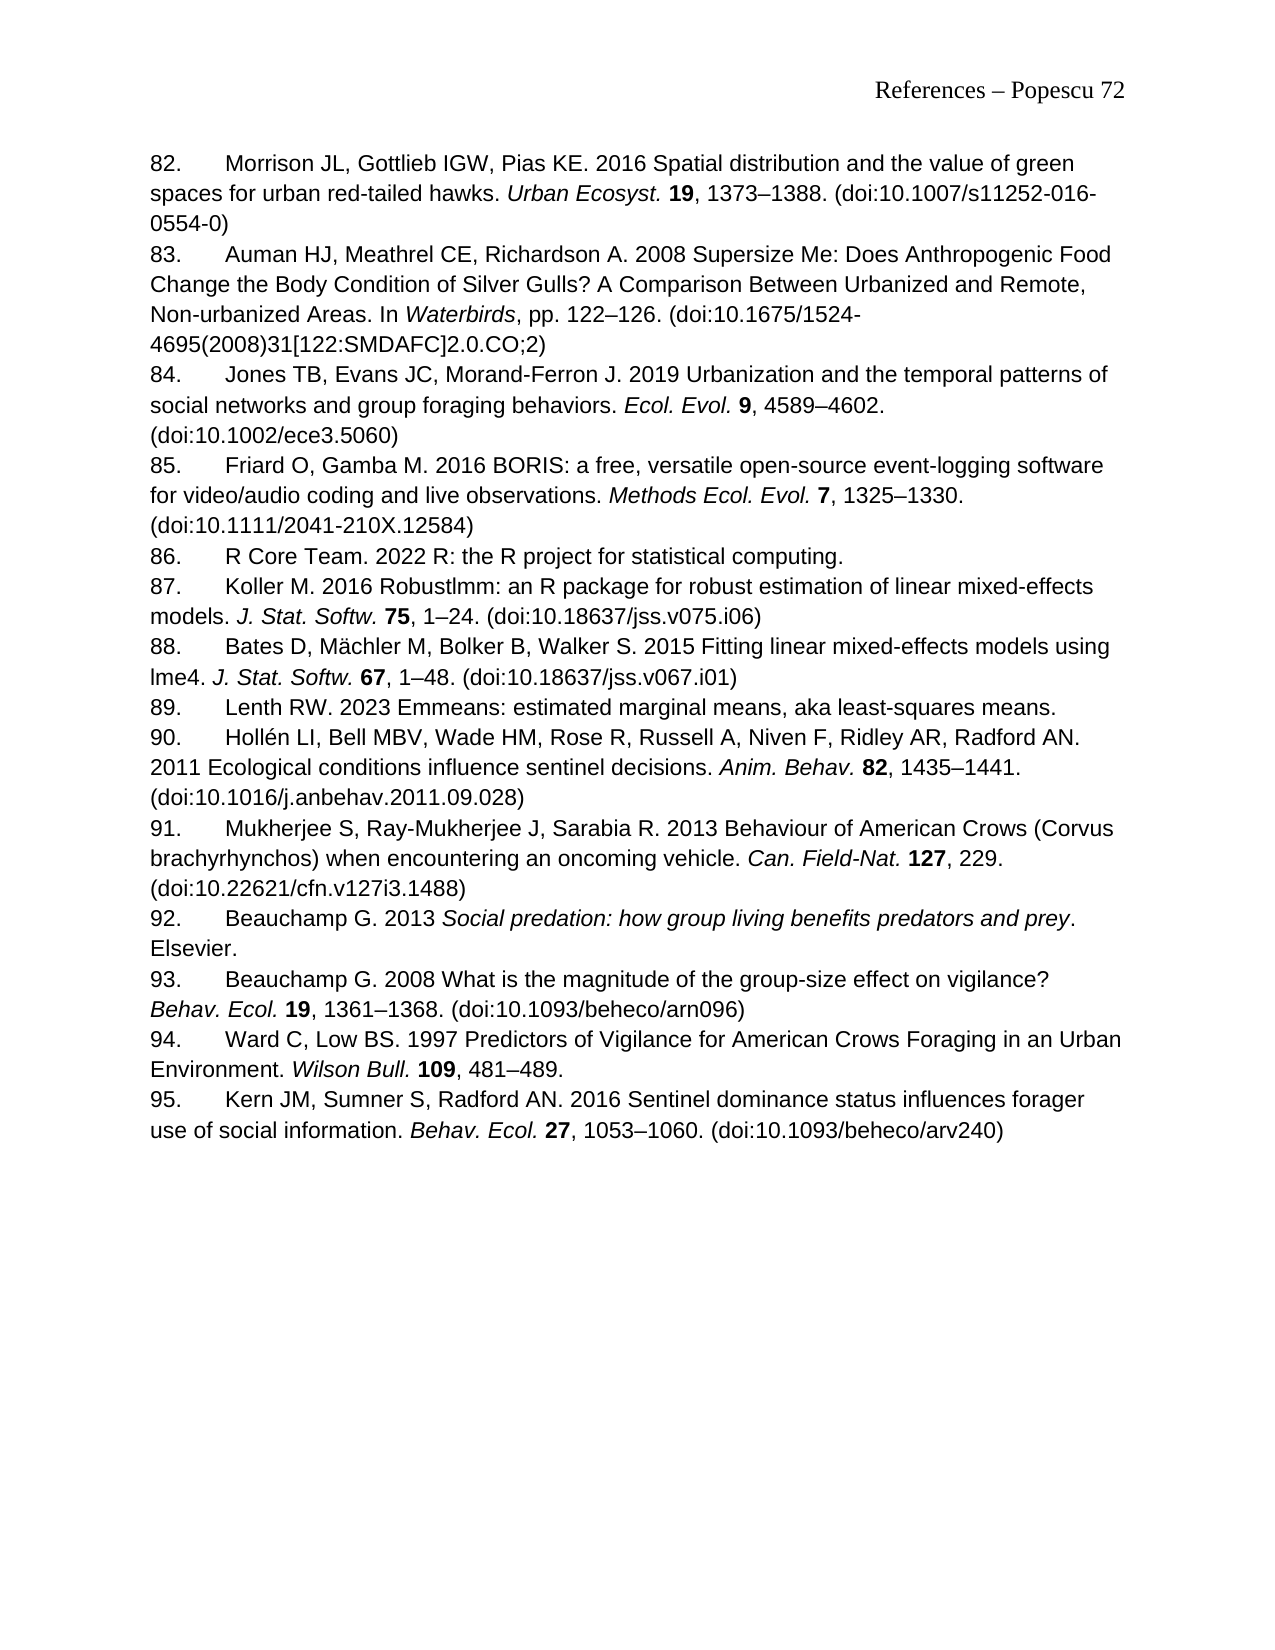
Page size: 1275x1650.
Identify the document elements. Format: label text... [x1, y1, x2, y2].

text 94. Ward C, Low BS. 1997 Predictors of Vigilance for American Crows Foraging in an Urban Environment. Wilson Bull. 109, 481–489. [150, 1026, 1125, 1083]
text 93. Beauchamp G. 2008 What is the magnitude of the group-size effect on vigilance? Behav. Ecol. 19, 1361–1368. (doi:10.1093/beheco/arn096) [150, 966, 1125, 1022]
text 89. Lenth RW. 2023 Emmeans: estimated marginal means, aka least-squares means. [150, 694, 1125, 720]
text 92. Beauchamp G. 2013 Social predation: how group living benefits predators and prey. Elsevier. [150, 905, 1125, 962]
text 87. Koller M. 2016 Robustlmm: an R package for robust estimation of linear mixed-effects models. J. Stat. Softw. 75, 1–24. (doi:10.18637/jss.v075.i06) [150, 573, 1125, 629]
text 86. R Core Team. 2022 R: the R project for statistical computing. [150, 543, 1125, 569]
text 82. Morrison JL, Gottlieb IGW, Pias KE. 2016 Spatial distribution and the value of green spaces for urban red-tailed hawks. Urban Ecosyst. 19, 1373–1388. (doi:10.1007/s11252-016-0554-0) [150, 150, 1125, 237]
text 85. Friard O, Gamba M. 2016 BORIS: a free, versatile open-source event-logging software for video/audio coding and live observations. Methods Ecol. Evol. 7, 1325–1330. (doi:10.1111/2041-210X.12584) [150, 452, 1125, 539]
text 88. Bates D, Mächler M, Bolker B, Walker S. 2015 Fitting linear mixed-effects models using lme4. J. Stat. Softw. 67, 1–48. (doi:10.18637/jss.v067.i01) [150, 633, 1125, 690]
text 91. Mukherjee S, Ray-Mukherjee J, Sarabia R. 2013 Behaviour of American Crows (Corvus brachyrhynchos) when encountering an oncoming vehicle. Can. Field-Nat. 127, 229. (doi:10.22621/cfn.v127i3.1488) [150, 814, 1125, 901]
text 83. Auman HJ, Meathrel CE, Richardson A. 2008 Supersize Me: Does Anthropogenic Food Change the Body Condition of Silver Gulls? A Comparison Between Urbanized and Remote, Non-urbanized Areas. In Waterbirds, pp. 122–126. (doi:10.1675/1524-4695(2008)31[122:SMDAFC]2.0.CO;2) [150, 241, 1125, 358]
text 84. Jones TB, Evans JC, Morand-Ferron J. 2019 Urbanization and the temporal patterns of social networks and group foraging behaviors. Ecol. Evol. 9, 4589–4602. (doi:10.1002/ece3.5060) [150, 361, 1125, 448]
text 95. Kern JM, Sumner S, Radford AN. 2016 Sentinel dominance status influences forager use of social information. Behav. Ecol. 27, 1053–1060. (doi:10.1093/beheco/arv240) [150, 1086, 1125, 1143]
text 90. Hollén LI, Bell MBV, Wade HM, Rose R, Russell A, Niven F, Ridley AR, Radford AN. 2011 Ecological conditions influence sentinel decisions. Anim. Behav. 82, 1435–1441. (doi:10.1016/j.anbehav.2011.09.028) [150, 724, 1125, 811]
